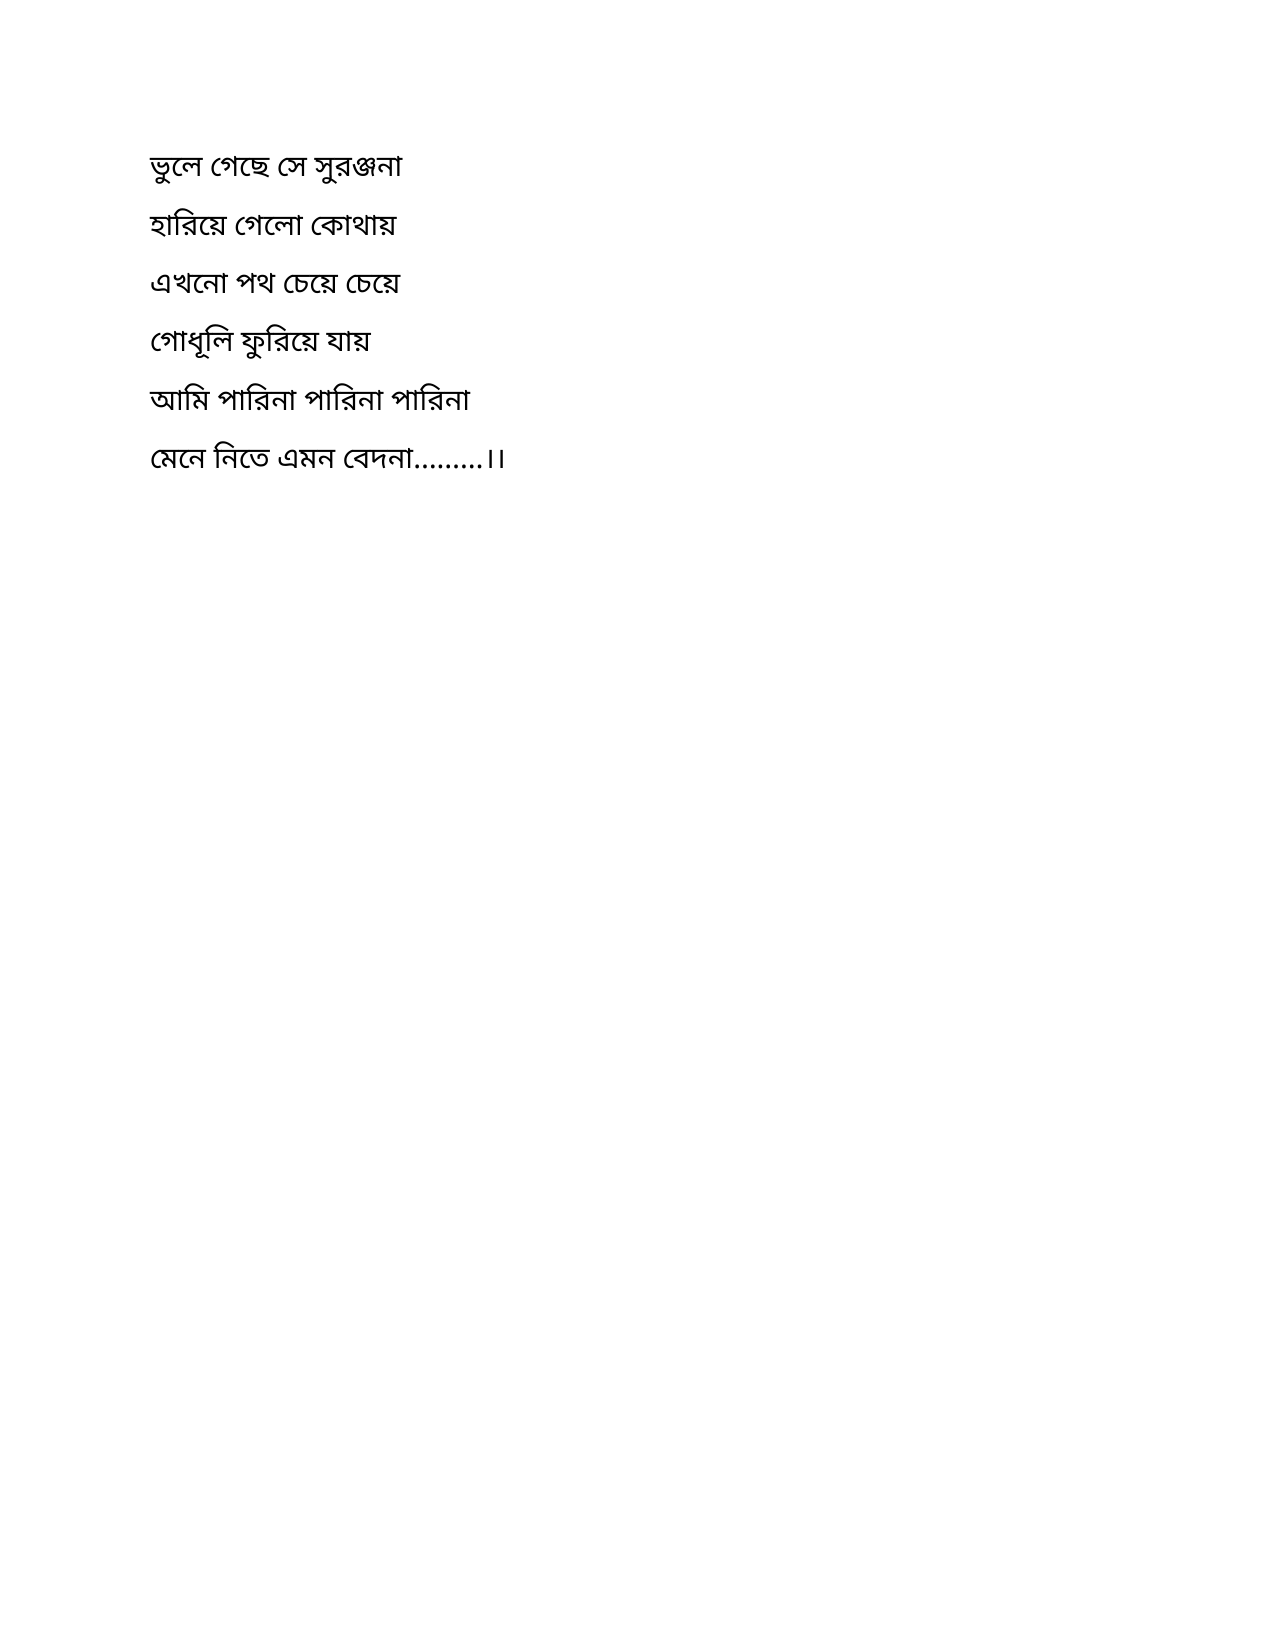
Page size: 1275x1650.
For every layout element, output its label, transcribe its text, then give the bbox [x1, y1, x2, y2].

text এখনো পথ চেয়ে চেয়ে [150, 267, 1125, 305]
text গোধূলি ফুরিয়ে যায় [150, 325, 1125, 364]
text মেনে নিতে এমন বেদনা………।। [150, 442, 1125, 480]
text ভুলে গেছে সে সুরঞ্জনা [150, 150, 1125, 189]
text হারিয়ে গেলো কোথায় [150, 208, 1125, 247]
text আমি পারিনা পারিনা পারিনা [150, 383, 1125, 422]
